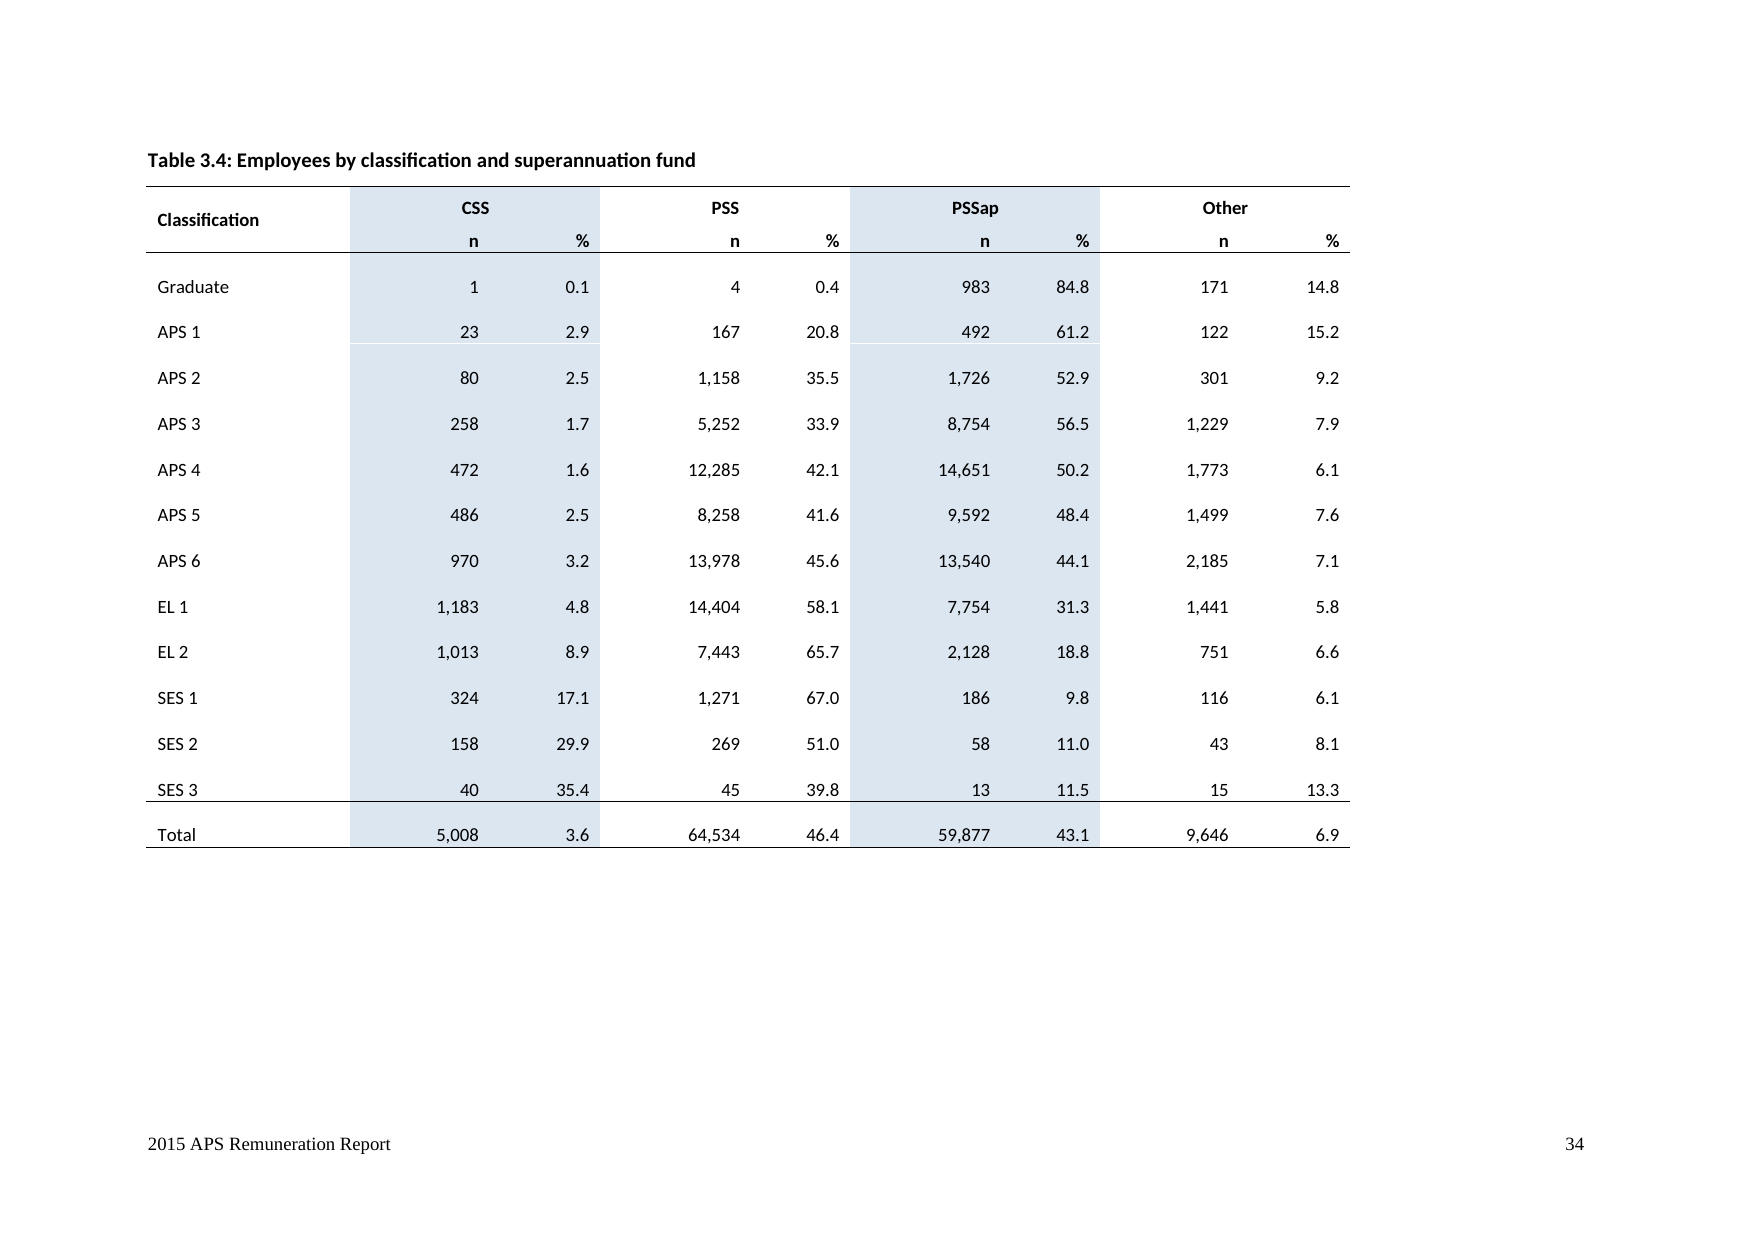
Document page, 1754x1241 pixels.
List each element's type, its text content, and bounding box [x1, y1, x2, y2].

table_cell 11.0 [1001, 709, 1100, 755]
table_cell 65.7 [751, 618, 850, 664]
table_cell 9.8 [1001, 664, 1100, 709]
table_cell 5,008 [350, 802, 490, 847]
table_cell 7,754 [850, 572, 1001, 618]
table_cell 31.3 [1001, 572, 1100, 618]
table_cell 2.5 [490, 344, 600, 389]
table_cell 40 [350, 755, 490, 801]
table_cell 29.9 [490, 709, 600, 755]
table_cell 18.8 [1001, 618, 1100, 664]
table_cell 116 [1100, 664, 1240, 709]
table_cell % [751, 219, 850, 252]
table_header Classification [146, 187, 350, 252]
table_cell SES 1 [146, 664, 350, 709]
table_cell 41.6 [751, 481, 850, 526]
table_cell 3.2 [490, 526, 600, 572]
table_cell 13,978 [600, 526, 751, 572]
table_cell SES 3 [146, 755, 350, 801]
table_cell 970 [350, 526, 490, 572]
table_cell 12,285 [600, 435, 751, 481]
table_cell 23 [350, 298, 490, 343]
table_cell 2,185 [1100, 526, 1240, 572]
table_cell Total [146, 802, 350, 847]
table_cell 1,773 [1100, 435, 1240, 481]
table_cell 14.8 [1240, 253, 1350, 298]
table_cell 7.9 [1240, 389, 1350, 435]
table_cell 43 [1100, 709, 1240, 755]
table_cell 171 [1100, 253, 1240, 298]
table_cell 84.8 [1001, 253, 1100, 298]
table_cell 158 [350, 709, 490, 755]
table_cell EL 2 [146, 618, 350, 664]
table_cell 15.2 [1240, 298, 1350, 343]
table_cell 44.1 [1001, 526, 1100, 572]
table_cell 20.8 [751, 298, 850, 343]
table_cell 6.6 [1240, 618, 1350, 664]
table_cell 301 [1100, 344, 1240, 389]
table_cell 7.6 [1240, 481, 1350, 526]
table_cell 6.1 [1240, 435, 1350, 481]
table_cell APS 2 [146, 344, 350, 389]
table_cell 8,258 [600, 481, 751, 526]
table_cell 13 [850, 755, 1001, 801]
table_cell 59,877 [850, 802, 1001, 847]
table_cell 15 [1100, 755, 1240, 801]
table_cell APS 3 [146, 389, 350, 435]
table_cell 13,540 [850, 526, 1001, 572]
table_cell 46.4 [751, 802, 850, 847]
table_header Other [1100, 187, 1350, 219]
table_cell 8.1 [1240, 709, 1350, 755]
table_cell 0.1 [490, 253, 600, 298]
table_cell n [350, 219, 490, 252]
table_cell 14,651 [850, 435, 1001, 481]
table_cell 492 [850, 298, 1001, 343]
table_cell 42.1 [751, 435, 850, 481]
table_cell 324 [350, 664, 490, 709]
table_cell APS 6 [146, 526, 350, 572]
table_cell 1.7 [490, 389, 600, 435]
table_cell 67.0 [751, 664, 850, 709]
table_cell 4 [600, 253, 751, 298]
table_cell 1.6 [490, 435, 600, 481]
table_cell 58.1 [751, 572, 850, 618]
table_cell 4.8 [490, 572, 600, 618]
text Table 3.4: Employees by classification and superannuation fund [148, 148, 1606, 173]
table_cell 186 [850, 664, 1001, 709]
table_cell APS 4 [146, 435, 350, 481]
table_header PSS [600, 187, 850, 219]
table_cell 6.9 [1240, 802, 1350, 847]
table_cell 472 [350, 435, 490, 481]
table_cell 1,013 [350, 618, 490, 664]
table_cell 43.1 [1001, 802, 1100, 847]
table_cell 35.5 [751, 344, 850, 389]
table_cell 9,592 [850, 481, 1001, 526]
table_cell 122 [1100, 298, 1240, 343]
table_cell 1,183 [350, 572, 490, 618]
table_cell 1 [350, 253, 490, 298]
table_cell 13.3 [1240, 755, 1350, 801]
table_cell 64,534 [600, 802, 751, 847]
table_cell 1,726 [850, 344, 1001, 389]
table_cell 1,441 [1100, 572, 1240, 618]
table_cell 258 [350, 389, 490, 435]
table_cell 2.5 [490, 481, 600, 526]
table_cell APS 5 [146, 481, 350, 526]
table_cell 751 [1100, 618, 1240, 664]
table_cell SES 2 [146, 709, 350, 755]
table_cell 17.1 [490, 664, 600, 709]
table_cell 983 [850, 253, 1001, 298]
table_cell 50.2 [1001, 435, 1100, 481]
table_cell 6.1 [1240, 664, 1350, 709]
table_cell 5.8 [1240, 572, 1350, 618]
table_cell EL 1 [146, 572, 350, 618]
table_cell 33.9 [751, 389, 850, 435]
table_cell 7.1 [1240, 526, 1350, 572]
table_cell 51.0 [751, 709, 850, 755]
table_cell 167 [600, 298, 751, 343]
table_cell 35.4 [490, 755, 600, 801]
table_cell 48.4 [1001, 481, 1100, 526]
table_header PSSap [850, 187, 1100, 219]
table_cell 1,499 [1100, 481, 1240, 526]
table_cell 58 [850, 709, 1001, 755]
table_cell 486 [350, 481, 490, 526]
table_cell 1,158 [600, 344, 751, 389]
table_cell 1,271 [600, 664, 751, 709]
table_cell 80 [350, 344, 490, 389]
table_cell % [490, 219, 600, 252]
table_cell 9.2 [1240, 344, 1350, 389]
table_cell 0.4 [751, 253, 850, 298]
table_cell APS 1 [146, 298, 350, 343]
table_cell 52.9 [1001, 344, 1100, 389]
table_cell n [850, 219, 1001, 252]
table_cell % [1001, 219, 1100, 252]
table_cell 14,404 [600, 572, 751, 618]
table_cell 45 [600, 755, 751, 801]
table_cell 45.6 [751, 526, 850, 572]
table_cell 3.6 [490, 802, 600, 847]
table_cell 9,646 [1100, 802, 1240, 847]
table_cell 5,252 [600, 389, 751, 435]
table_cell % [1240, 219, 1350, 252]
table_cell 39.8 [751, 755, 850, 801]
table_cell 7,443 [600, 618, 751, 664]
table_cell 2.9 [490, 298, 600, 343]
table_cell 61.2 [1001, 298, 1100, 343]
table_cell n [600, 219, 751, 252]
table_cell 1,229 [1100, 389, 1240, 435]
table_cell n [1100, 219, 1240, 252]
table_cell 8.9 [490, 618, 600, 664]
table_cell 8,754 [850, 389, 1001, 435]
table_cell 11.5 [1001, 755, 1100, 801]
table_cell 56.5 [1001, 389, 1100, 435]
table_cell 2,128 [850, 618, 1001, 664]
table_header CSS [350, 187, 600, 219]
table_cell Graduate [146, 253, 350, 298]
table_cell 269 [600, 709, 751, 755]
